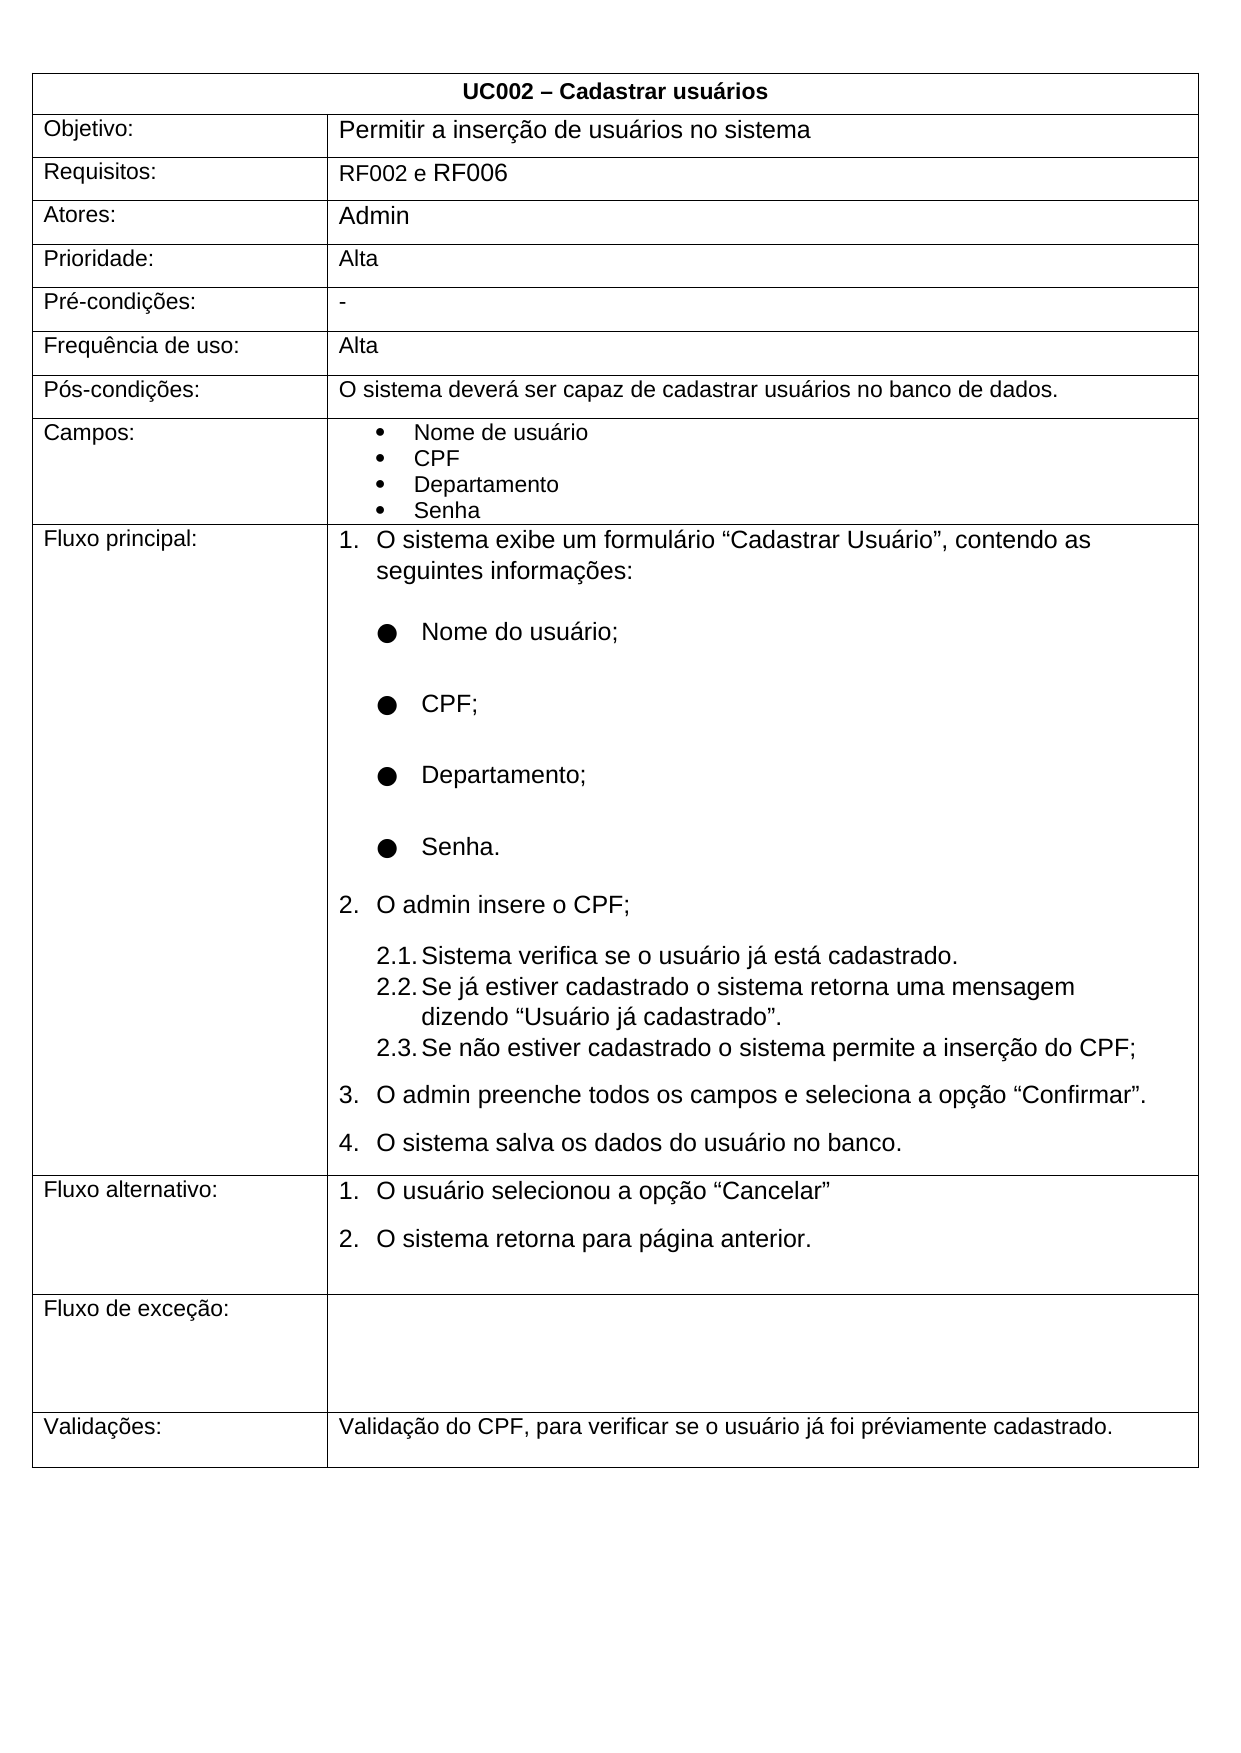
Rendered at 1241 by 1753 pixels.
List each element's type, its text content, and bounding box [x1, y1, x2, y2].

table_cell Permitir a inserção de usuários no sistema [328, 115, 1198, 157]
table_cell Objetivo: [33, 115, 327, 157]
table_cell Atores: [33, 201, 327, 244]
table_cell Validações: [33, 1413, 327, 1467]
table_cell Fluxo alternativo: [33, 1176, 327, 1293]
table_cell - [328, 288, 1198, 331]
table_cell O usuário selecionou a opção “Cancelar” O sistema retorna para página anterior. [328, 1176, 1198, 1293]
table_cell Alta [328, 245, 1198, 287]
table_header UC002 – Cadastrar usuários [33, 74, 1198, 114]
table_cell Frequência de uso: [33, 332, 327, 375]
table_cell Admin [328, 201, 1198, 244]
table_cell Pós-condições: [33, 376, 327, 417]
table_cell RF002 e RF006 [328, 158, 1198, 200]
table_cell Prioridade: [33, 245, 327, 287]
table_cell Fluxo principal: [33, 525, 327, 1175]
table_cell Alta [328, 332, 1198, 375]
table_cell Campos: [33, 419, 327, 524]
table_cell Pré-condições: [33, 288, 327, 331]
table_cell Requisitos: [33, 158, 327, 200]
table_cell O sistema deverá ser capaz de cadastrar usuários no banco de dados. [328, 376, 1198, 417]
table_cell Nome de usuário CPF Departamento Senha [328, 419, 1198, 524]
table_cell Fluxo de exceção: [33, 1295, 327, 1412]
table_cell Validação do CPF, para verificar se o usuário já foi préviamente cadastrado. [328, 1413, 1198, 1467]
table_cell O sistema exibe um formulário “Cadastrar Usuário”, contendo as seguintes informações: Nome do usuário; CPF; Departamento; Senha. O admin insere o CPF; Sistema verifica se o usuário já está cadastrado. Se já estiver cadastrado o sistema retorna uma mensagem dizendo “Usuário já cadastrado”. Se não estiver cadastrado o sistema permite a inserção do CPF; O admin preenche todos os campos e seleciona a opção “Confirmar”. O sistema salva os dados do usuário no banco. [328, 525, 1198, 1175]
table_cell [328, 1295, 1198, 1412]
